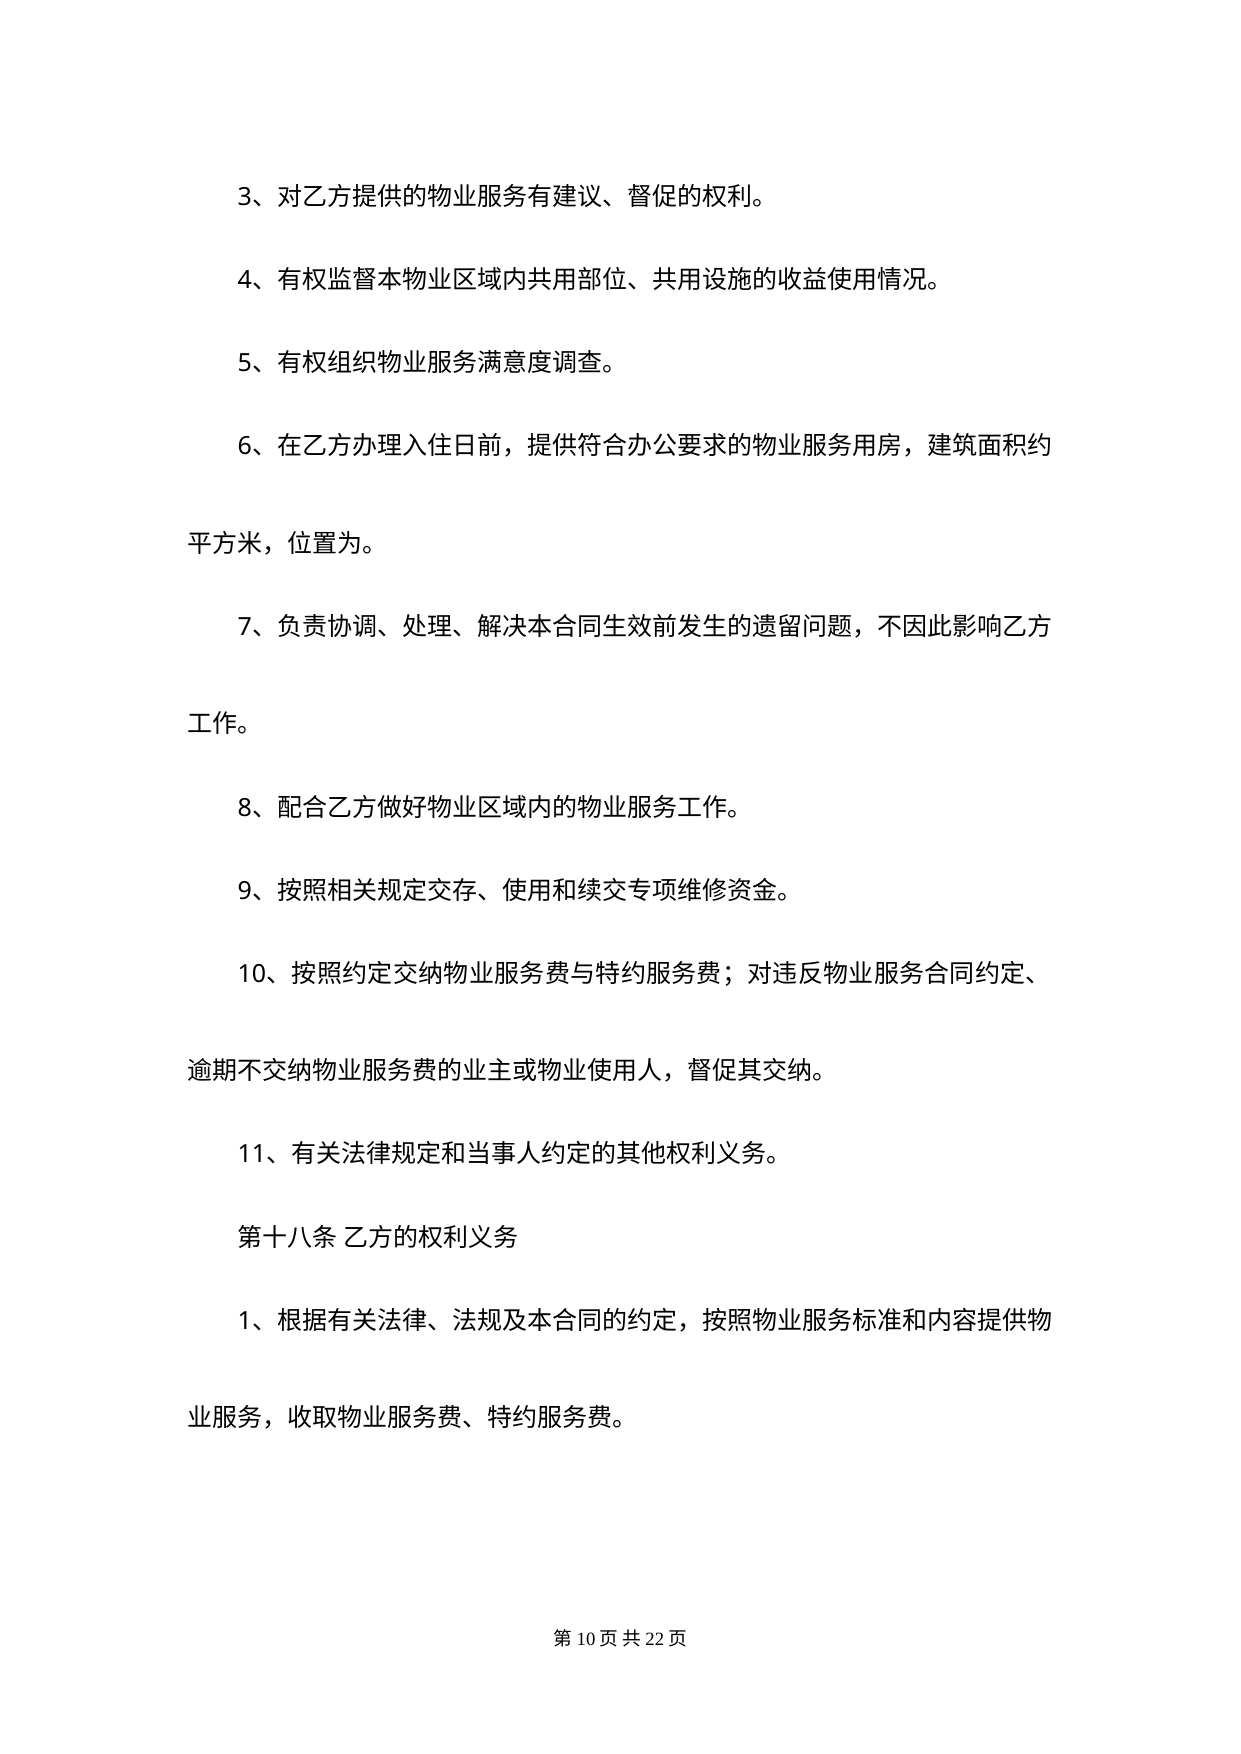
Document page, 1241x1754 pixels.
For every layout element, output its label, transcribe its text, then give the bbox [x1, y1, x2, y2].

text 7、负责协调、处理、解决本合同生效前发生的遗留问题，不因此影响乙方工作。 [187, 592, 1053, 754]
text 11、有关法律规定和当事人约定的其他权利义务。 [187, 1119, 1053, 1184]
text 6、在乙方办理入住日前，提供符合办公要求的物业服务用房，建筑面积约平方米，位置为。 [187, 411, 1053, 574]
text 3、对乙方提供的物业服务有建议、督促的权利。 [187, 162, 1053, 227]
text 10、按照约定交纳物业服务费与特约服务费；对违反物业服务合同约定、逾期不交纳物业服务费的业主或物业使用人，督促其交纳。 [187, 939, 1053, 1101]
text 8、配合乙方做好物业区域内的物业服务工作。 [187, 773, 1053, 838]
text 4、有权监督本物业区域内共用部位、共用设施的收益使用情况。 [187, 245, 1053, 310]
text 9、按照相关规定交存、使用和续交专项维修资金。 [187, 856, 1053, 921]
text 1、根据有关法律、法规及本合同的约定，按照物业服务标准和内容提供物业服务，收取物业服务费、特约服务费。 [187, 1286, 1053, 1448]
text 第十八条 乙方的权利义务 [187, 1203, 1053, 1268]
text 5、有权组织物业服务满意度调查。 [187, 328, 1053, 393]
